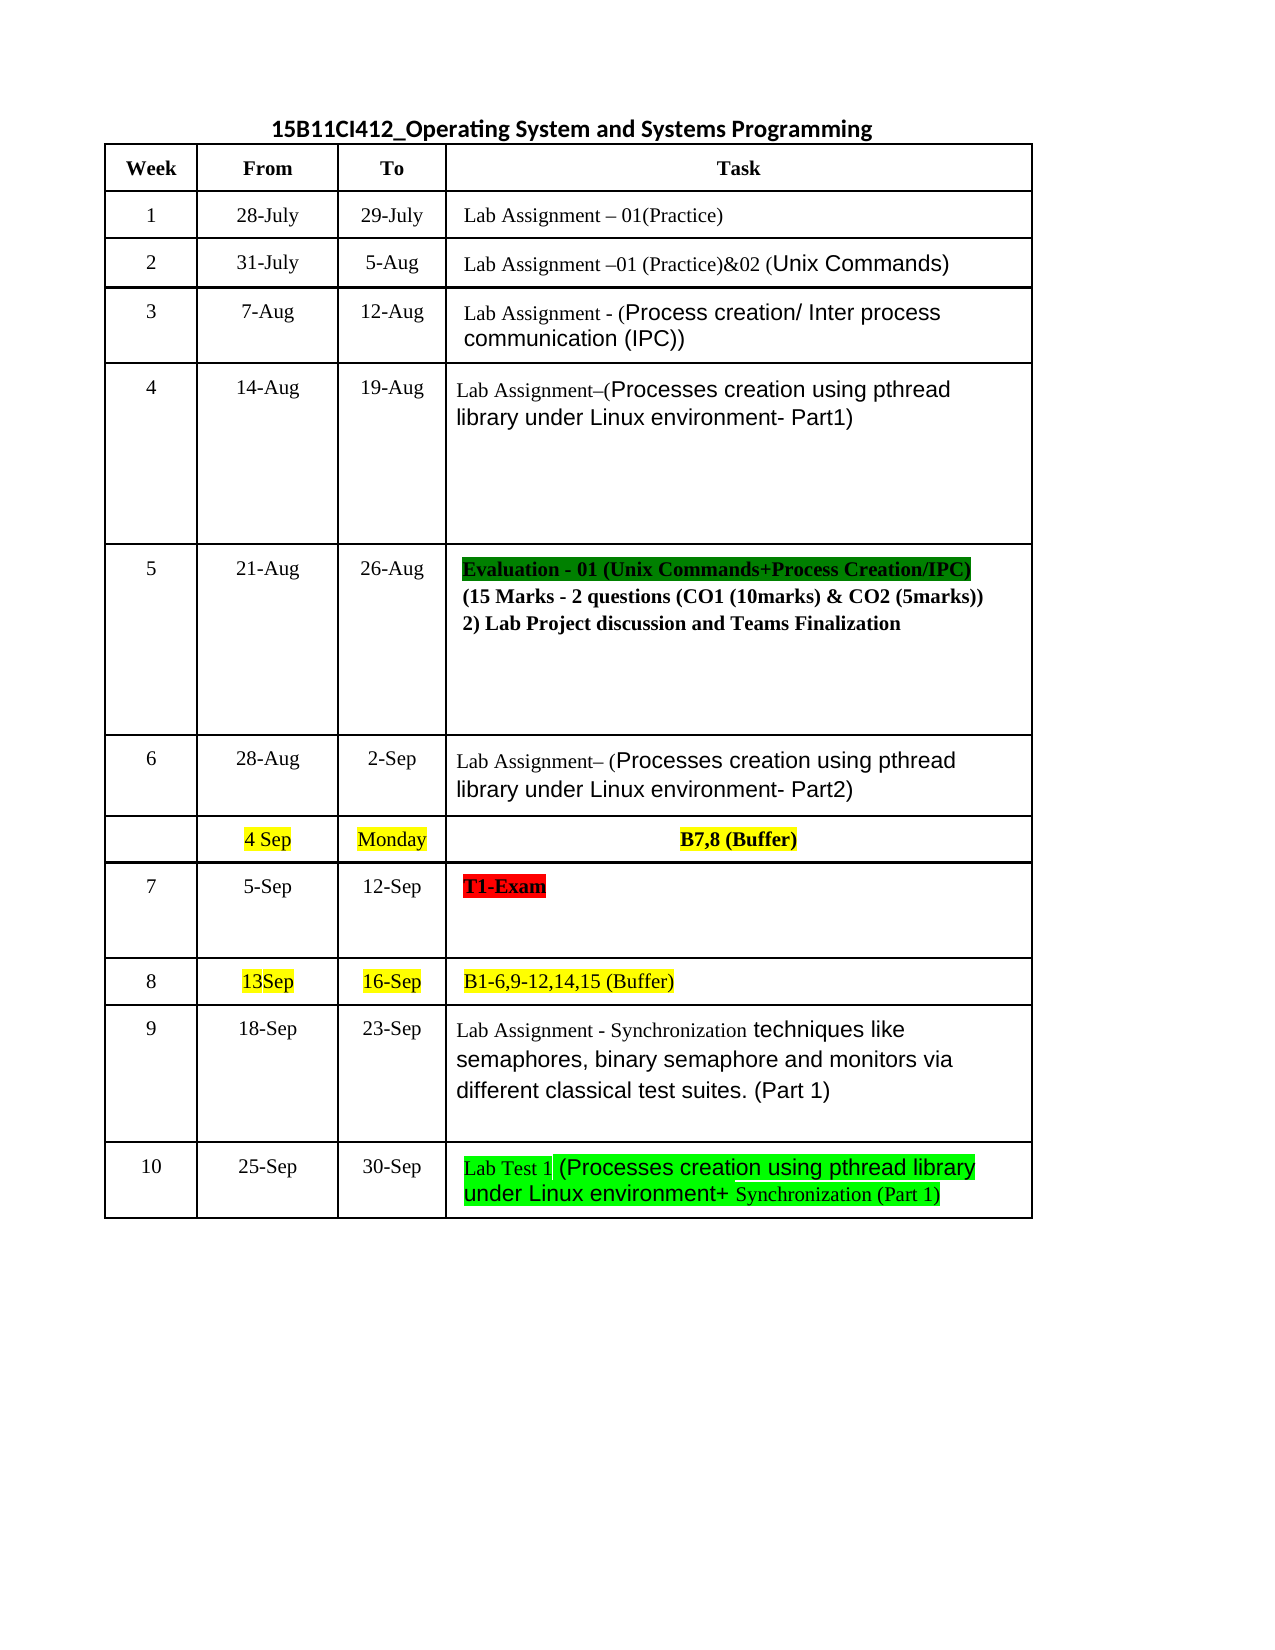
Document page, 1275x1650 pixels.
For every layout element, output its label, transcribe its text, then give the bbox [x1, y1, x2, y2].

table_cell 6 [106, 736, 196, 814]
table_cell T1-Exam [447, 864, 1031, 957]
table_cell 18-Sep [198, 1006, 337, 1141]
table_cell 4 [106, 364, 196, 543]
table_header Week [106, 145, 196, 190]
table_cell Monday [339, 817, 445, 861]
table_header To [339, 145, 445, 190]
table_cell B7,8 (Buffer) [447, 817, 1031, 861]
table_cell 5-Sep [198, 864, 337, 957]
table_cell 25-Sep [198, 1143, 337, 1217]
table_cell 4 Sep [198, 817, 337, 861]
table_cell 12-Sep [339, 864, 445, 957]
table_cell 2 [106, 239, 196, 286]
table_cell 7 [106, 864, 196, 957]
table_cell 2-Sep [339, 736, 445, 814]
table_cell 1 [106, 192, 196, 237]
text 15B11CI412_Operating System and Systems Programming [112, 113, 1032, 143]
table_cell 28-July [198, 192, 337, 237]
table_cell 10 [106, 1143, 196, 1217]
table_cell 14-Aug [198, 364, 337, 543]
table_cell 28-Aug [198, 736, 337, 814]
table_cell 23-Sep [339, 1006, 445, 1141]
table_cell [106, 817, 196, 861]
table_cell 19-Aug [339, 364, 445, 543]
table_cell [447, 1143, 1031, 1217]
table_header Task [447, 145, 1031, 190]
table_cell Evaluation - 01 (Unix Commands+Process Creation/IPC) (15 Marks - 2 questions (CO1 (10marks) & CO2 (5marks)) 2) Lab Project discussion and Teams Finalization [447, 545, 1031, 733]
table_cell 7-Aug [198, 289, 337, 362]
table_cell 31-July [198, 239, 337, 286]
table_cell 16-Sep [339, 959, 445, 1004]
table_cell 8 [106, 959, 196, 1004]
table_cell 29-July [339, 192, 445, 237]
table_cell Lab Assignment - Synchronization techniques like semaphores, binary semaphore and monitors via different classical test suites. (Part 1) [447, 1006, 1031, 1141]
table_cell Lab Assignment–(Processes creation using pthread library under Linux environment- Part1) [447, 364, 1031, 543]
table_header From [198, 145, 337, 190]
table_cell Lab Assignment –01 (Practice)&02 (Unix Commands) [447, 239, 1031, 286]
table_cell 3 [106, 289, 196, 362]
table_cell 5 [106, 545, 196, 733]
table_cell 5-Aug [339, 239, 445, 286]
table_cell Lab Assignment– (Processes creation using pthread library under Linux environment- Part2) [447, 736, 1031, 814]
table_cell 26-Aug [339, 545, 445, 733]
table_cell 13Sep [198, 959, 337, 1004]
table_cell 21-Aug [198, 545, 337, 733]
table_cell B1-6,9-12,14,15 (Buffer) [447, 959, 1031, 1004]
table_cell Lab Assignment - (Process creation/ Inter process communication (IPC)) [447, 289, 1031, 362]
table_cell Lab Assignment – 01(Practice) [447, 192, 1031, 237]
table_cell 12-Aug [339, 289, 445, 362]
table_cell 9 [106, 1006, 196, 1141]
table_cell 30-Sep [339, 1143, 445, 1217]
